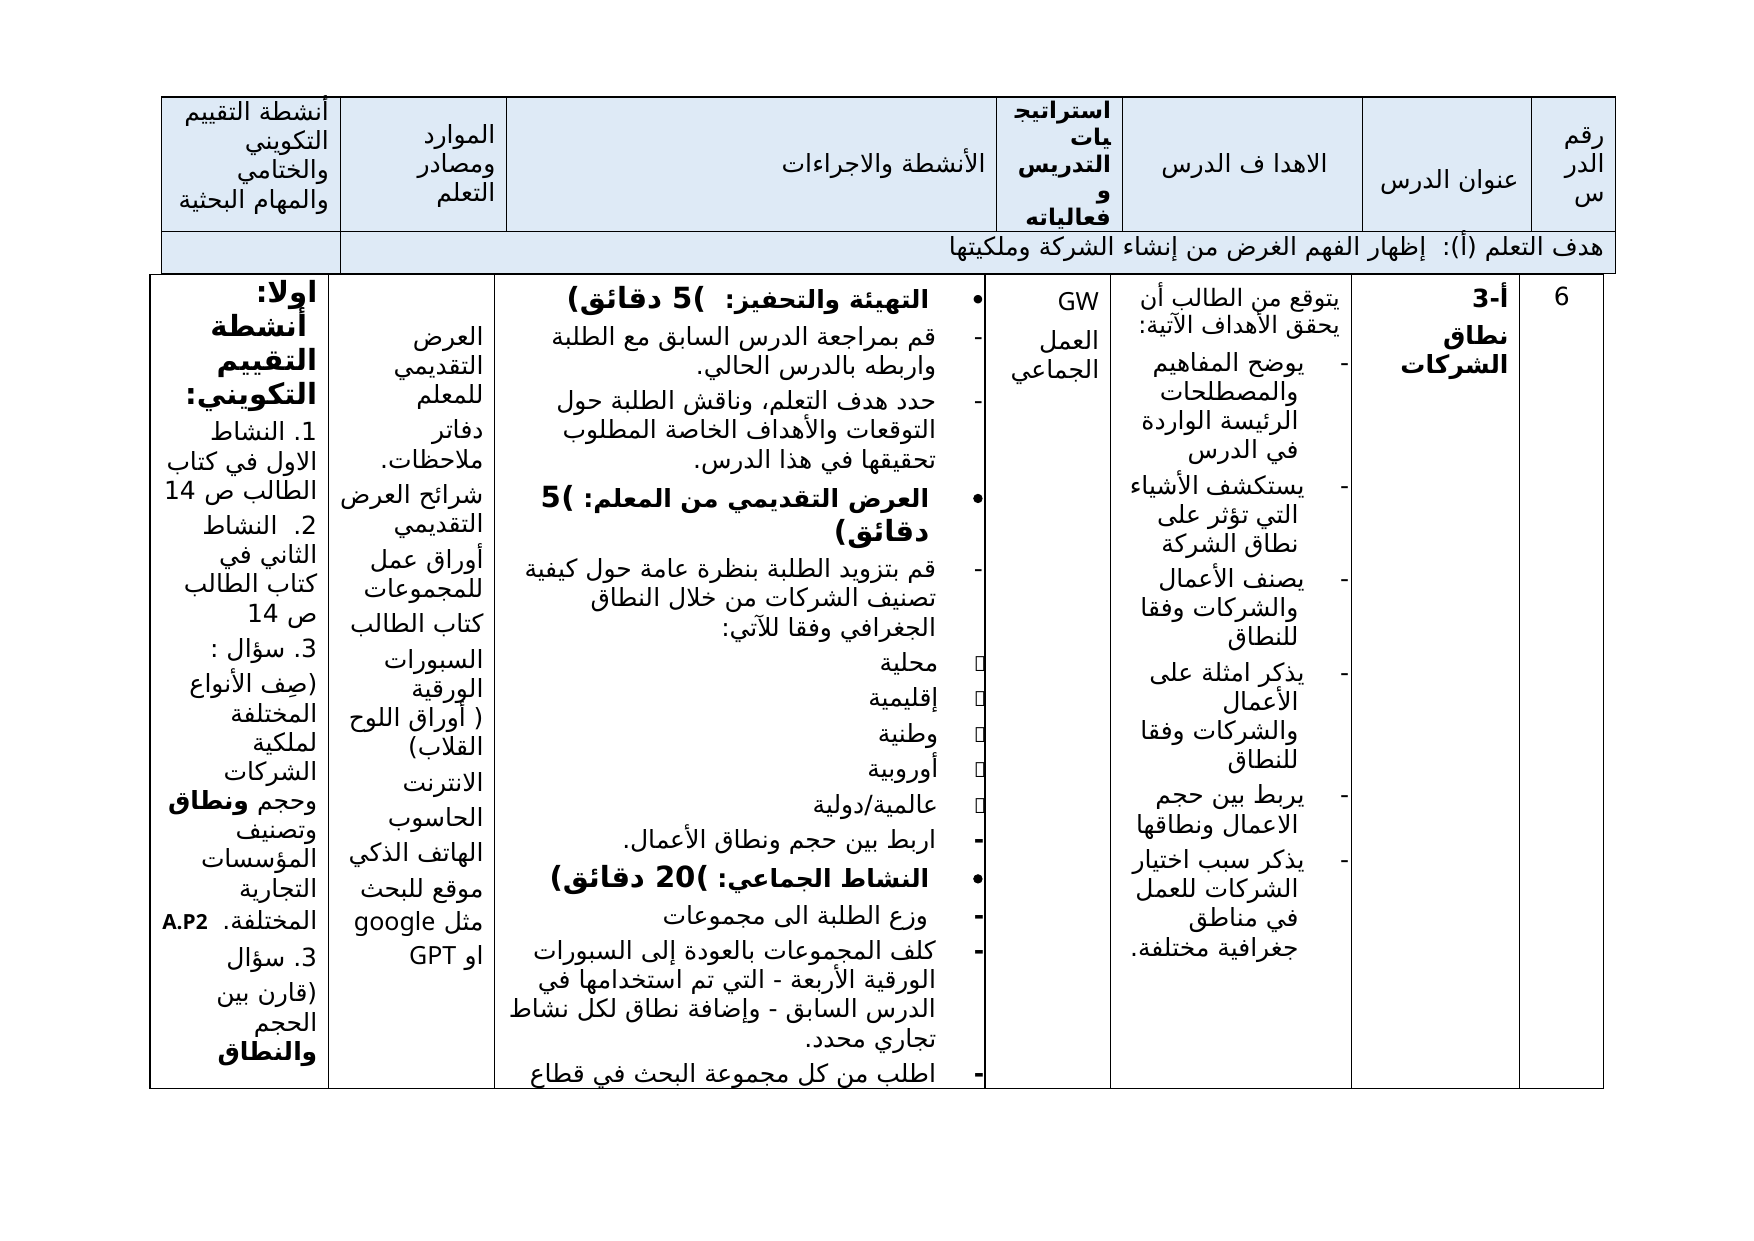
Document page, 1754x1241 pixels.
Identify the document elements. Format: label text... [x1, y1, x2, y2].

table_header 6 [1520, 275, 1603, 1088]
table_header GW العمل الجماعي [986, 275, 1110, 1088]
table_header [1111, 275, 1351, 1088]
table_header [329, 275, 494, 1088]
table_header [495, 275, 984, 1088]
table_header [151, 275, 328, 1088]
table_header أ-3 نطاق الشركات [1352, 275, 1519, 1088]
